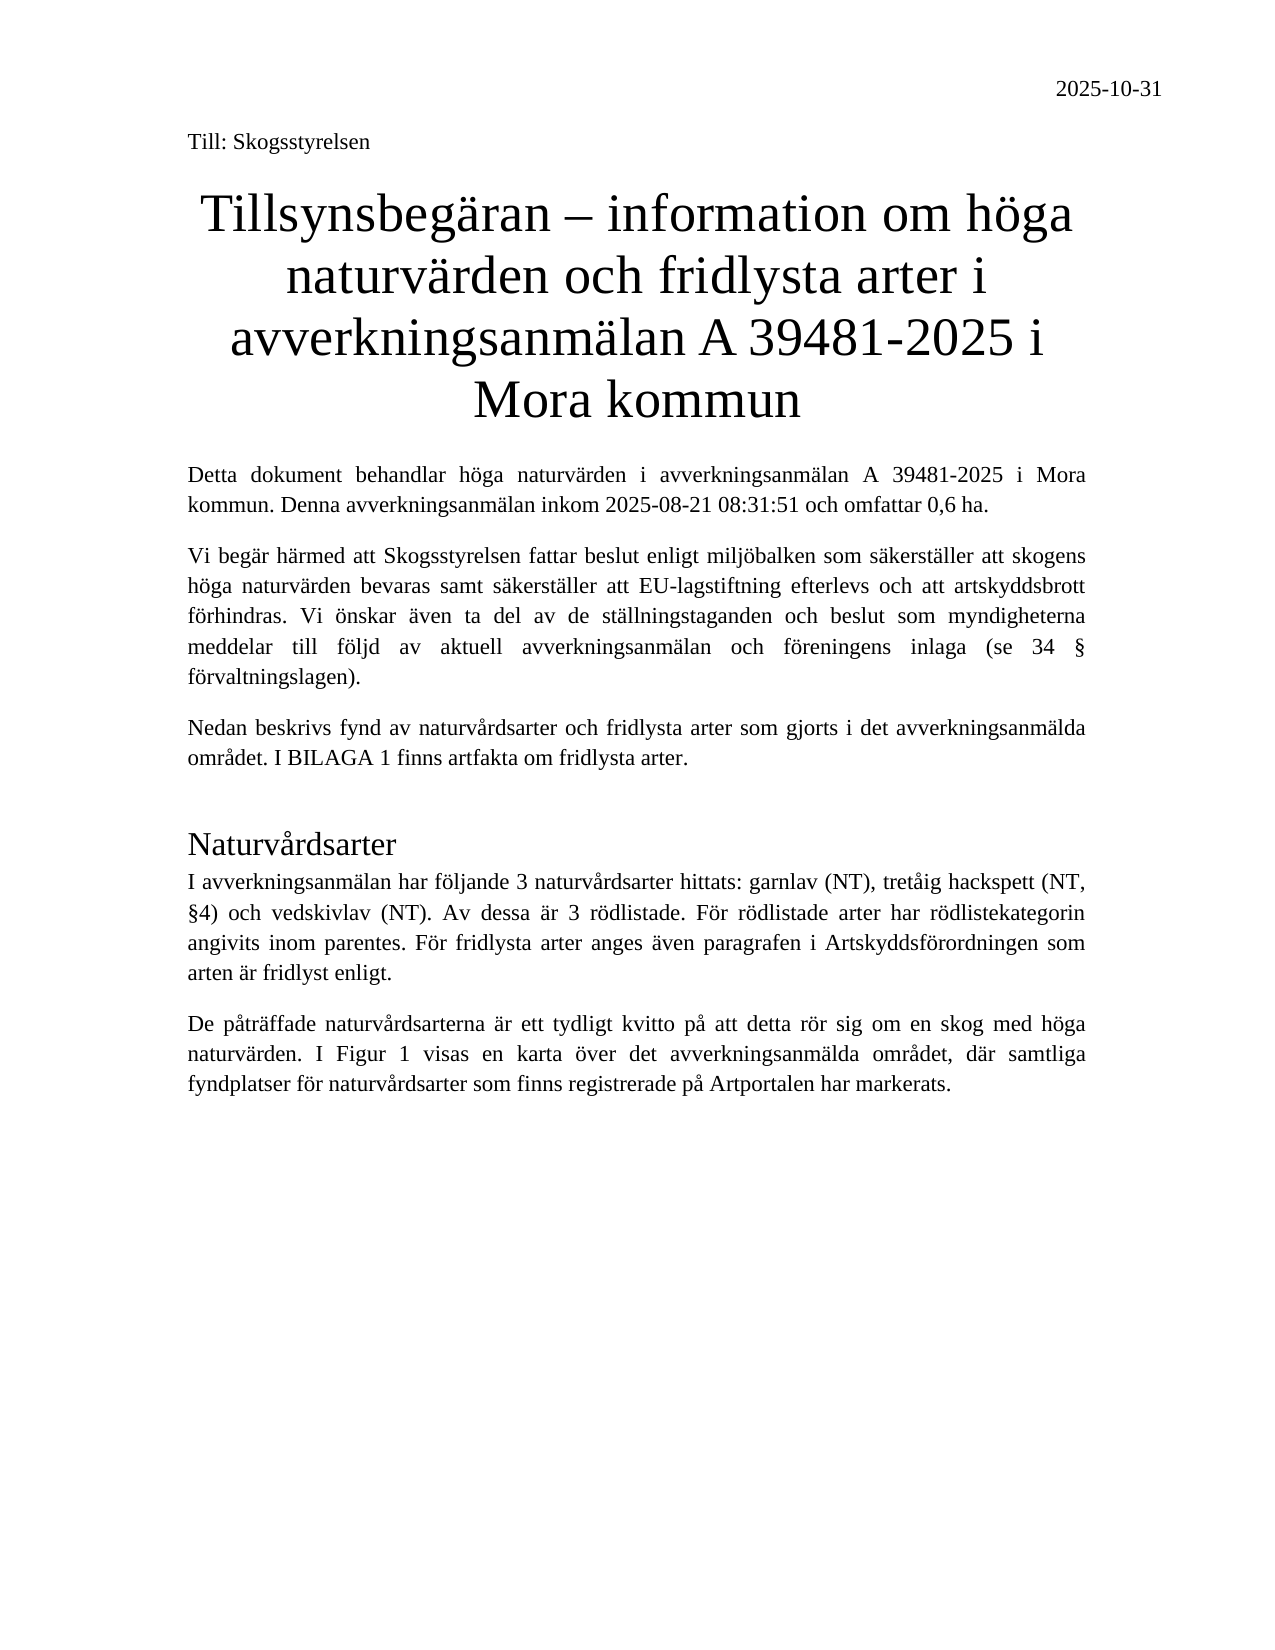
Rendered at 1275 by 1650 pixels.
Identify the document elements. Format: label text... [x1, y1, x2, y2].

text Detta dokument behandlar höga naturvärden i avverkningsanmälan A 39481-2025 i Mora kommun. Denna avverkningsanmälan inkom 2025-08-21 08:31:51 och omfattar 0,6 ha. [187, 461, 1087, 517]
text Vi begär härmed att Skogsstyrelsen fattar beslut enligt miljöbalken som säkerställer att skogens höga naturvärden bevaras samt säkerställer att EU-lagstiftning efterlevs och att artskyddsbrott förhindras. Vi önskar även ta del av de ställningstaganden och beslut som myndigheterna meddelar till följd av aktuell avverkningsanmälan och föreningens inlaga (se 34 § förvaltningslagen). [187, 542, 1087, 689]
text Nedan beskrivs fynd av naturvårdsarter och fridlysta arter som gjorts i det avverkningsanmälda området. I BILAGA 1 finns artfakta om fridlysta arter. [187, 714, 1087, 771]
title Tillsynsbegäran – information om höga naturvärden och fridlysta arter i avverkningsanmälan A 39481-2025 i Mora kommun [187, 180, 1087, 429]
text De påträffade naturvårdsarterna är ett tydligt kvitto på att detta rör sig om en skog med höga naturvärden. I Figur 1 visas en karta över det avverkningsanmälda området, där samtliga fyndplatser för naturvårdsarter som finns registrerade på Artportalen har markerats. [187, 1010, 1087, 1097]
text I avverkningsanmälan har följande 3 naturvårdsarter hittats: garnlav (NT), tretåig hackspett (NT, §4) och vedskivlav (NT). Av dessa är 3 rödlistade. För rödlistade arter har rödlistekategorin angivits inom parentes. För fridlysta arter anges även paragrafen i Artskyddsförordningen som arten är fridlyst enligt. [187, 868, 1087, 985]
subtitle Naturvårdsarter [187, 824, 1087, 863]
